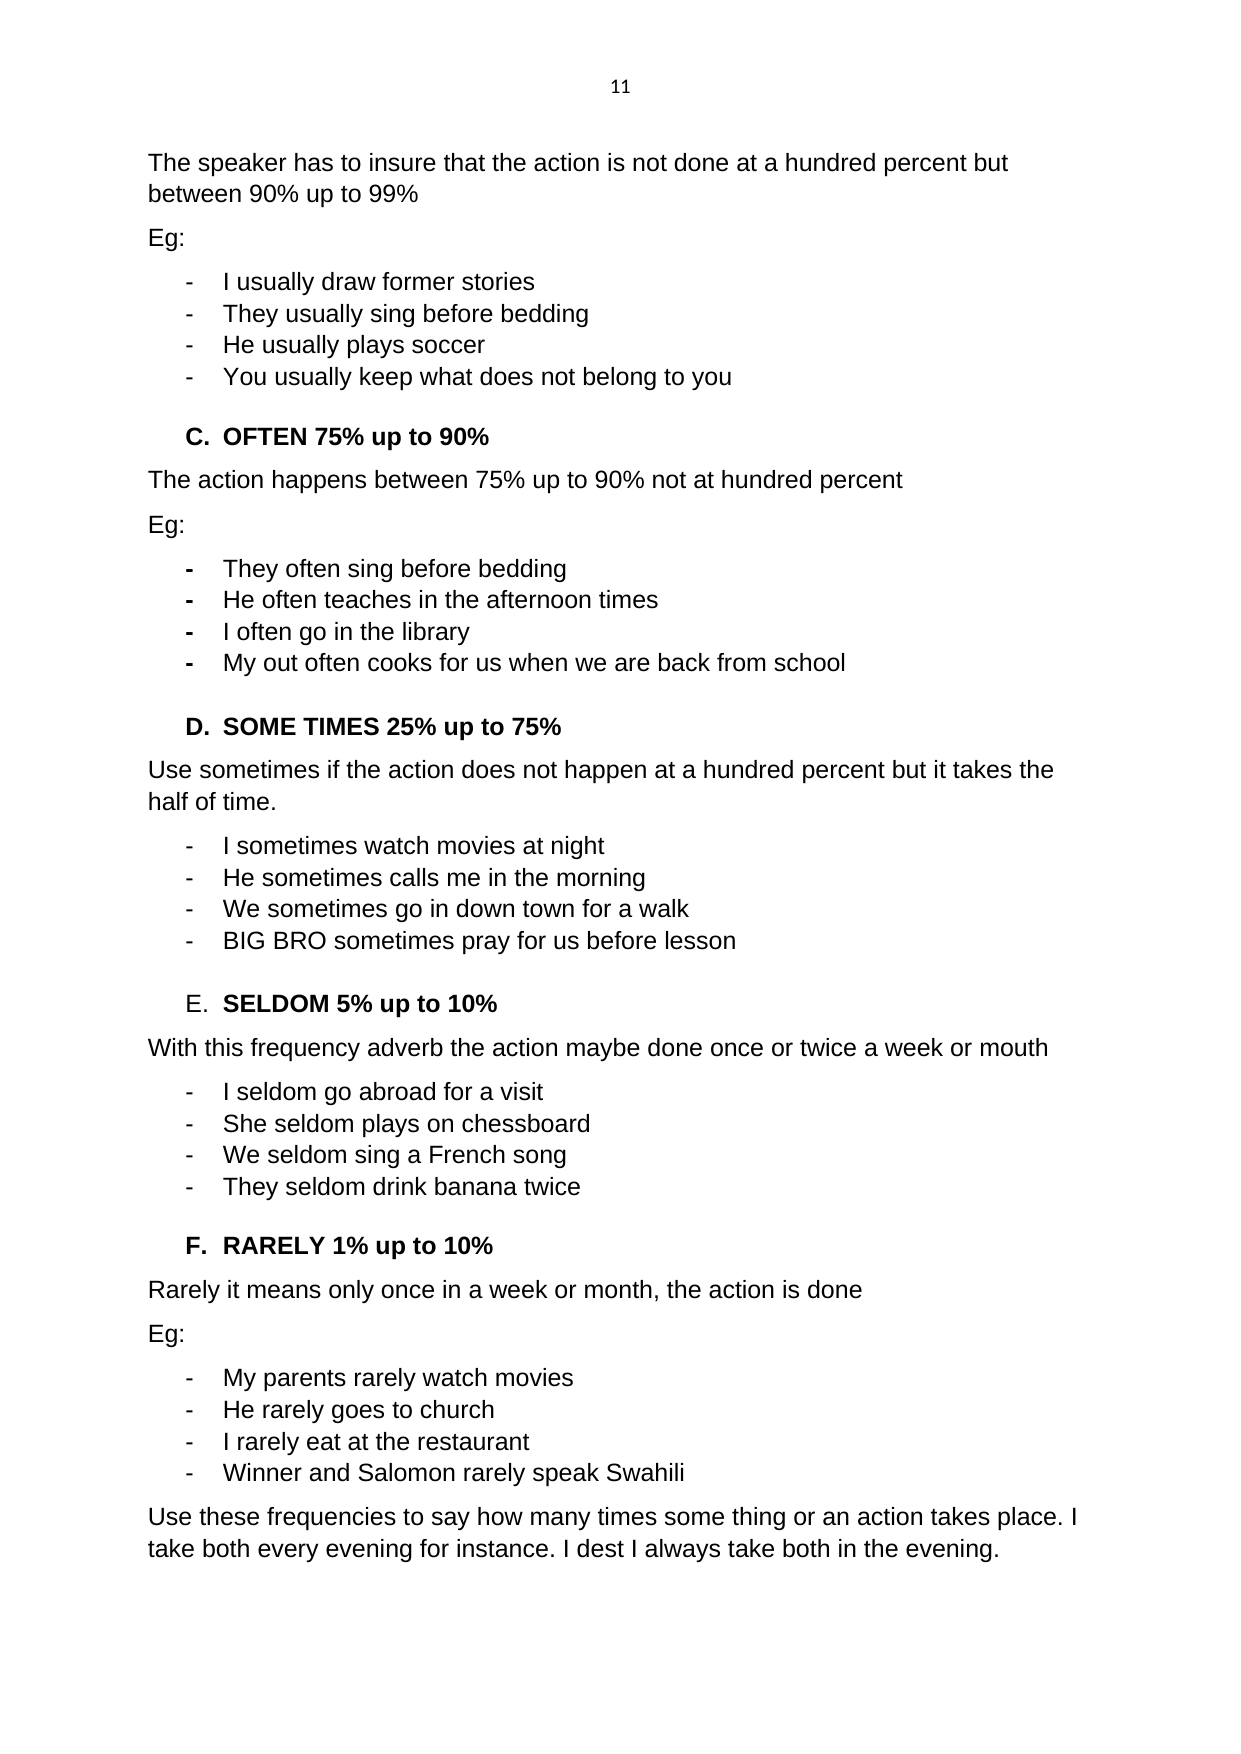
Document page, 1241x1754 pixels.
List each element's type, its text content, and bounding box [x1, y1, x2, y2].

list RARELY 1% up to 10% [185, 1231, 1093, 1260]
text The action happens between 75% up to 90% not at hundred percent [148, 466, 1093, 494]
text Use sometimes if the action does not happen at a hundred percent but it takes the half of time. [148, 756, 1093, 816]
list I often go in the library [185, 617, 1093, 646]
list They often sing before bedding [185, 554, 1093, 582]
list They seldom drink banana twice [185, 1172, 1093, 1201]
list I rarely eat at the restaurant [185, 1427, 1093, 1455]
list OFTEN 75% up to 90% [185, 421, 1093, 450]
list My parents rarely watch movies [185, 1363, 1093, 1392]
list He often teaches in the afternoon times [185, 585, 1093, 614]
list He sometimes calls me in the morning [185, 863, 1093, 891]
text Use these frequencies to say how many times some thing or an action takes place. I take both every evening for instance. I dest I always take both in the evening. [148, 1502, 1093, 1562]
list We sometimes go in down town for a walk [185, 894, 1093, 923]
text Eg: [148, 223, 1093, 252]
list I seldom go abroad for a visit [185, 1077, 1093, 1106]
list My out often cooks for us when we are back from school [185, 648, 1093, 677]
list We seldom sing a French song [185, 1140, 1093, 1169]
text Rarely it means only once in a week or month, the action is done [148, 1275, 1093, 1304]
list I usually draw former stories [185, 267, 1093, 296]
list SELDOM 5% up to 10% [185, 989, 1093, 1018]
list They usually sing before bedding [185, 299, 1093, 328]
list She seldom plays on chessboard [185, 1109, 1093, 1137]
text Eg: [148, 1319, 1093, 1348]
list Winner and Salomon rarely speak Swahili [185, 1458, 1093, 1487]
list I sometimes watch movies at night [185, 831, 1093, 860]
text Eg: [148, 509, 1093, 538]
text The speaker has to insure that the action is not done at a hundred percent but between 90% up to 99% [148, 148, 1093, 208]
text With this frequency adverb the action maybe done once or twice a week or mouth [148, 1033, 1093, 1062]
list BIG BRO sometimes pray for us before lesson [185, 926, 1093, 954]
list SOME TIMES 25% up to 75% [185, 711, 1093, 740]
list He rarely goes to church [185, 1395, 1093, 1424]
list You usually keep what does not belong to you [185, 362, 1093, 391]
list He usually plays soccer [185, 330, 1093, 359]
